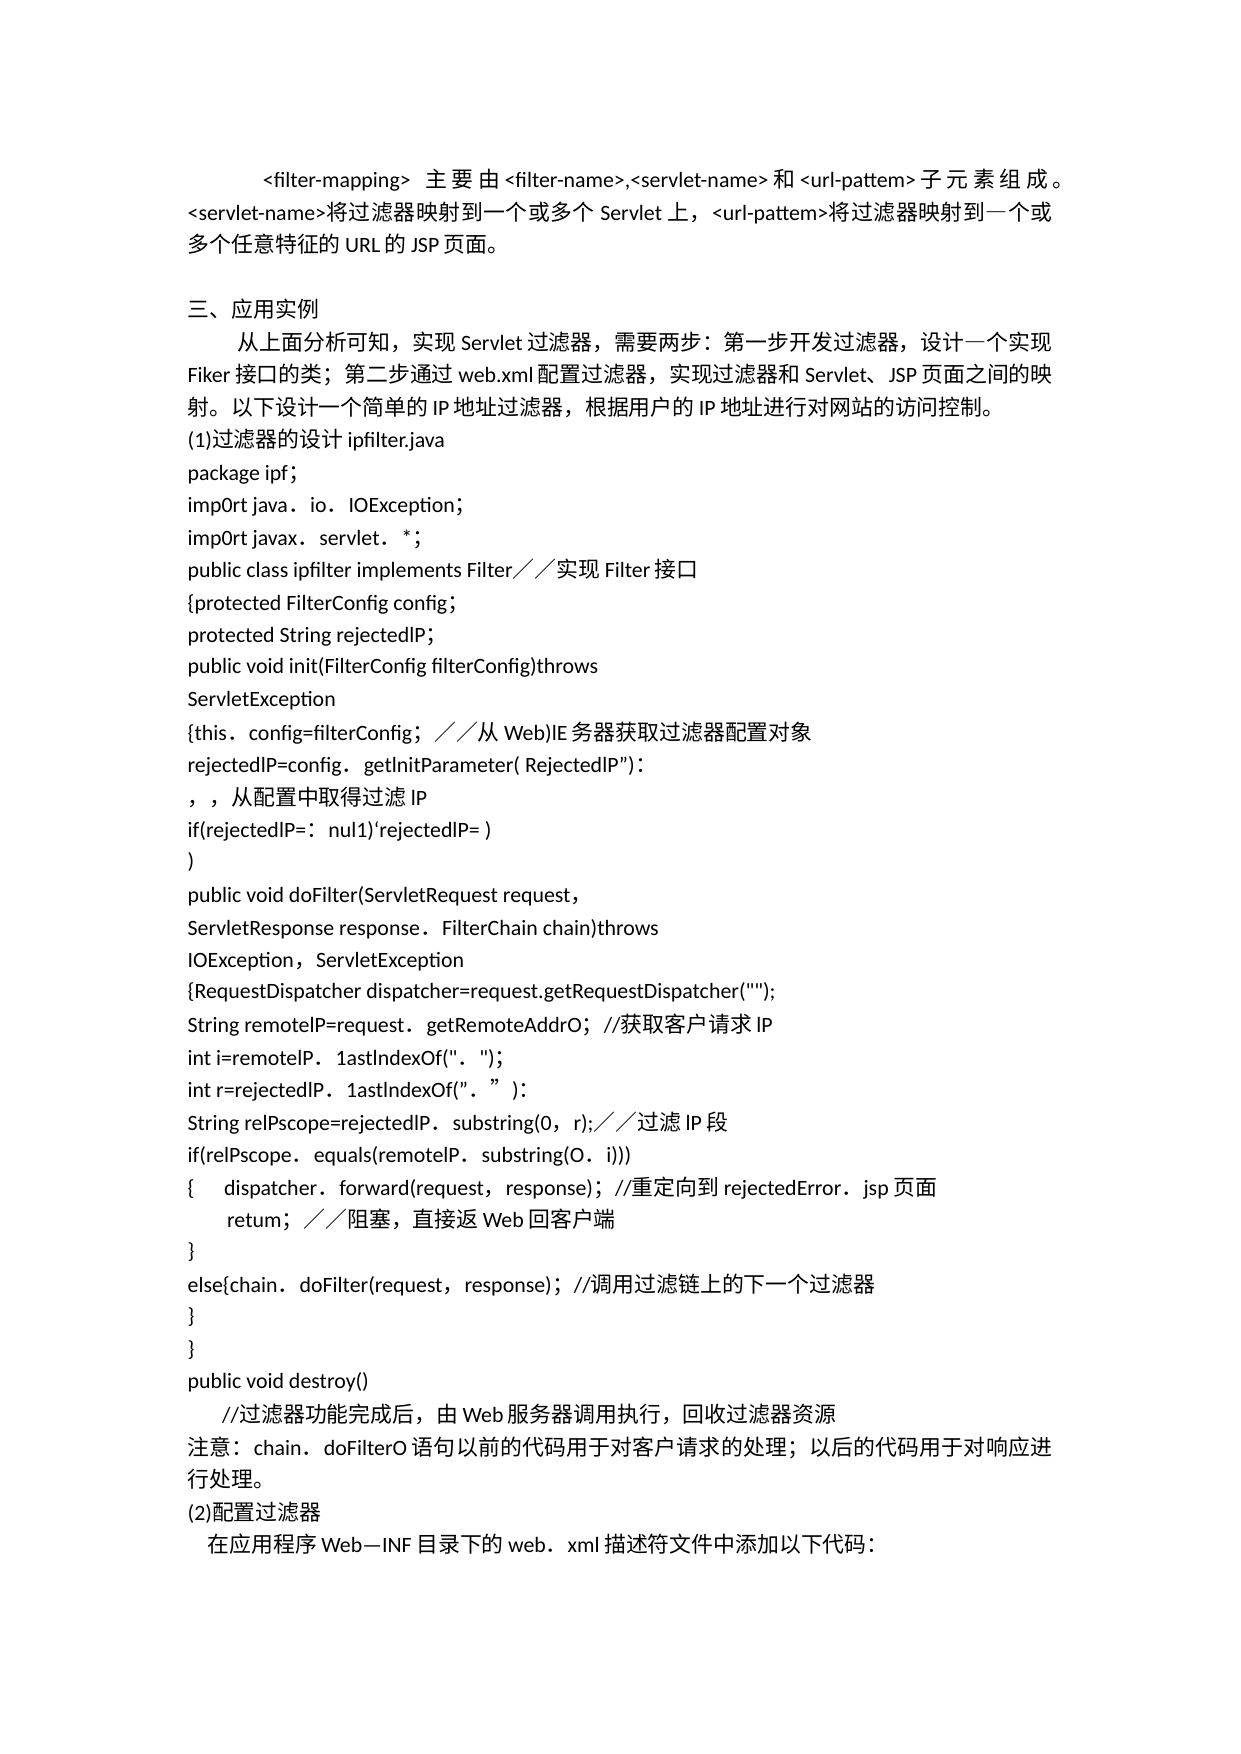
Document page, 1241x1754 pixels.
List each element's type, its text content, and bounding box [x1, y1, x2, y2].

text protected String rejectedlP； [187, 617, 1053, 649]
text ServletResponse response．FilterChain chain)throws [187, 909, 1053, 942]
text public void doFilter(ServletRequest request， [187, 877, 1053, 909]
text ) [187, 844, 1053, 877]
text (2)配置过滤器 [187, 1494, 1053, 1527]
text //过滤器功能完成后，由Web服务器调用执行，回收过滤器资源 [187, 1397, 1053, 1429]
text retum；／／阻塞，直接返Web回客户端 [187, 1202, 1053, 1234]
text imp0rt java．io．IOException； [187, 487, 1053, 519]
text } [187, 1234, 1053, 1267]
text 三、应用实例 [187, 292, 1053, 324]
text imp0rt javax．servlet．*； [187, 519, 1053, 552]
text package ipf； [187, 454, 1053, 487]
text int i=remotelP．1astlndexOf("．")； [187, 1039, 1053, 1072]
text IOException，ServletException [187, 942, 1053, 974]
text 在应用程序Web—INF目录下的web．xml描述符文件中添加以下代码： [187, 1527, 1053, 1559]
text <filter-mapping> 主要由<filter-name>,<servlet-name>和<url-pattem>子元素组成。<servlet-name>将过滤器映射到一个或多个Servlet上，<url-pattem>将过滤器映射到—个或多个任意特征的URL的JSP页面。 [187, 162, 1053, 259]
text int r=rejectedlP．1astlndexOf(”．”)： [187, 1072, 1053, 1104]
text ServletException [187, 682, 1053, 714]
text String relPscope=rejectedlP．substring(0，r);／／过滤lP段 [187, 1104, 1053, 1137]
text rejectedlP=config．getlnitParameter( RejectedlP”)： [187, 747, 1053, 779]
text } [187, 1299, 1053, 1332]
text {this．config=filterConfig；／／从Web)lE务器获取过滤器配置对象 [187, 714, 1053, 747]
text else{chain．doFilter(request，response)；//调用过滤链上的下一个过滤器 [187, 1267, 1053, 1299]
text ，，从配置中取得过滤lP [187, 779, 1053, 812]
text if(rejectedlP=：nul1)‘rejectedlP= ) [187, 812, 1053, 844]
text {RequestDispatcher dispatcher=request.getRequestDispatcher(""); [187, 974, 1053, 1007]
text public void destroy() [187, 1364, 1053, 1397]
text public void init(FilterConfig filterConfig)throws [187, 649, 1053, 682]
text } [187, 1332, 1053, 1364]
text public class ipfilter implements Filter／／实现Filter接口 [187, 552, 1053, 584]
text { dispatcher．forward(request，response)；//重定向到rejectedError．jsp页面 [187, 1169, 1053, 1202]
text {protected FilterConfig config； [187, 584, 1053, 617]
text 注意：chain．doFilterO语句以前的代码用于对客户请求的处理；以后的代码用于对响应进行处理。 [187, 1429, 1053, 1494]
text if(relPscope．equals(remotelP．substring(O．i))) [187, 1137, 1053, 1169]
text String remotelP=request．getRemoteAddrO；//获取客户请求lP [187, 1007, 1053, 1039]
text (1)过滤器的设计ipfilter.java [187, 422, 1053, 454]
text 从上面分析可知，实现Servlet过滤器，需要两步：第一步开发过滤器，设计—个实现Fiker接口的类；第二步通过web.xml配置过滤器，实现过滤器和Servlet、JSP页面之间的映射。以下设计一个简单的IP地址过滤器，根据用户的IP地址进行对网站的访问控制。 [187, 324, 1053, 422]
